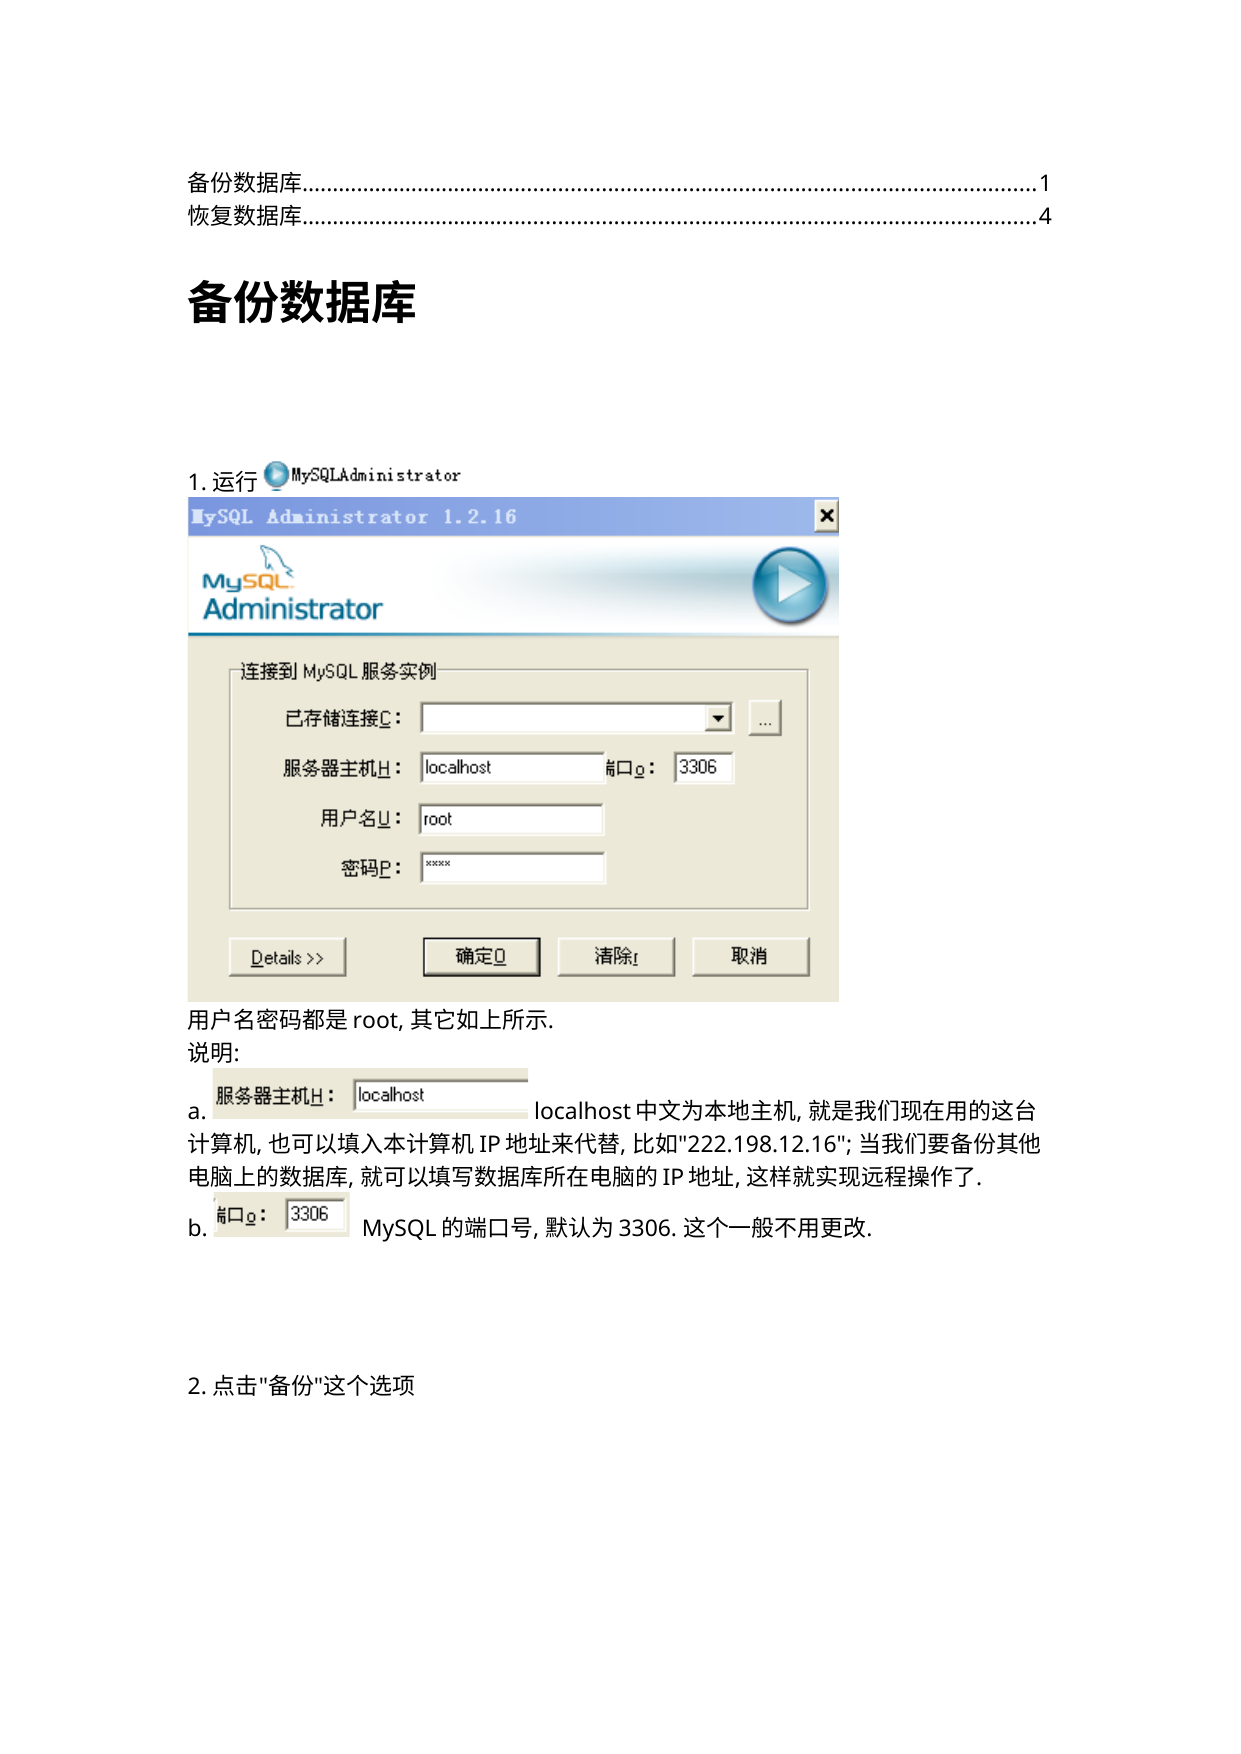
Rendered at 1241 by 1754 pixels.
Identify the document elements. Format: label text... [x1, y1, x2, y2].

text 用户名密码都是root, 其它如上所示. [187, 1002, 1053, 1035]
text 说明: [187, 1035, 1053, 1069]
picture [212, 1068, 529, 1119]
picture [258, 460, 467, 491]
text 恢复数据库 4 [187, 198, 1053, 231]
text 1. 运行 [187, 461, 1053, 497]
text 备份数据库 1 [187, 164, 1053, 198]
subtitle 备份数据库 [187, 267, 1053, 333]
text 2. 点击"备份"这个选项 [187, 1368, 1053, 1401]
text a. localhost中文为本地主机, 就是我们现在用的这台计算机, 也可以填入本计算机IP地址来代替, 比如"222.198.12.16"; 当我们要备份其他电脑上的数据库, 就可以填写数据库所在电脑的IP地址, 这样就实现远程操作了. [187, 1069, 1053, 1192]
picture [213, 1192, 350, 1237]
picture [187, 497, 839, 1002]
text b. MySQL的端口号, 默认为3306. 这个一般不用更改. [187, 1192, 1053, 1243]
